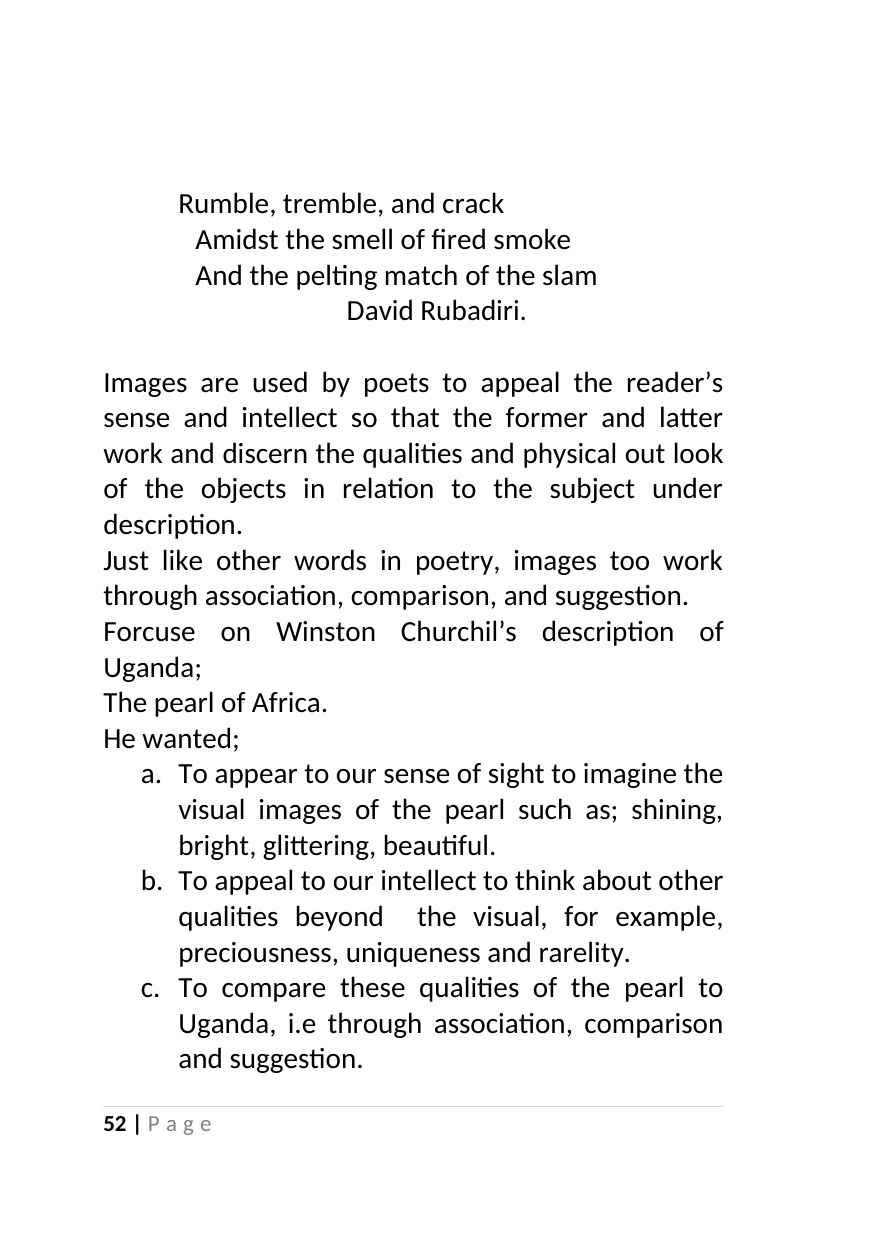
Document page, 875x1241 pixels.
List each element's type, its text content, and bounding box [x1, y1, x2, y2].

text Amidst the smell of fired smoke [103, 221, 724, 257]
text Forcuse on Winston Churchil’s description of Uganda; [103, 613, 724, 684]
text The pearl of Africa. [103, 684, 724, 720]
text Rumble, tremble, and crack [178, 186, 724, 221]
list To compare these qualities of the pearl to Uganda, i.e through association, comparison and suggestion. [141, 969, 724, 1076]
text David Rubadiri. [103, 292, 724, 328]
list To appear to our sense of sight to imagine the visual images of the pearl such as; shining, bright, glittering, beautiful. [141, 756, 724, 862]
text Images are used by poets to appeal the reader’s sense and intellect so that the former and latter work and discern the qualities and physical out look of the objects in relation to the subject under description. [103, 364, 724, 542]
list To appeal to our intellect to think about other qualities beyond the visual, for example, preciousness, uniqueness and rarelity. [141, 862, 724, 969]
text And the pelting match of the slam [103, 257, 724, 292]
text He wanted; [103, 720, 724, 756]
text Just like other words in poetry, images too work through association, comparison, and suggestion. [103, 542, 724, 613]
